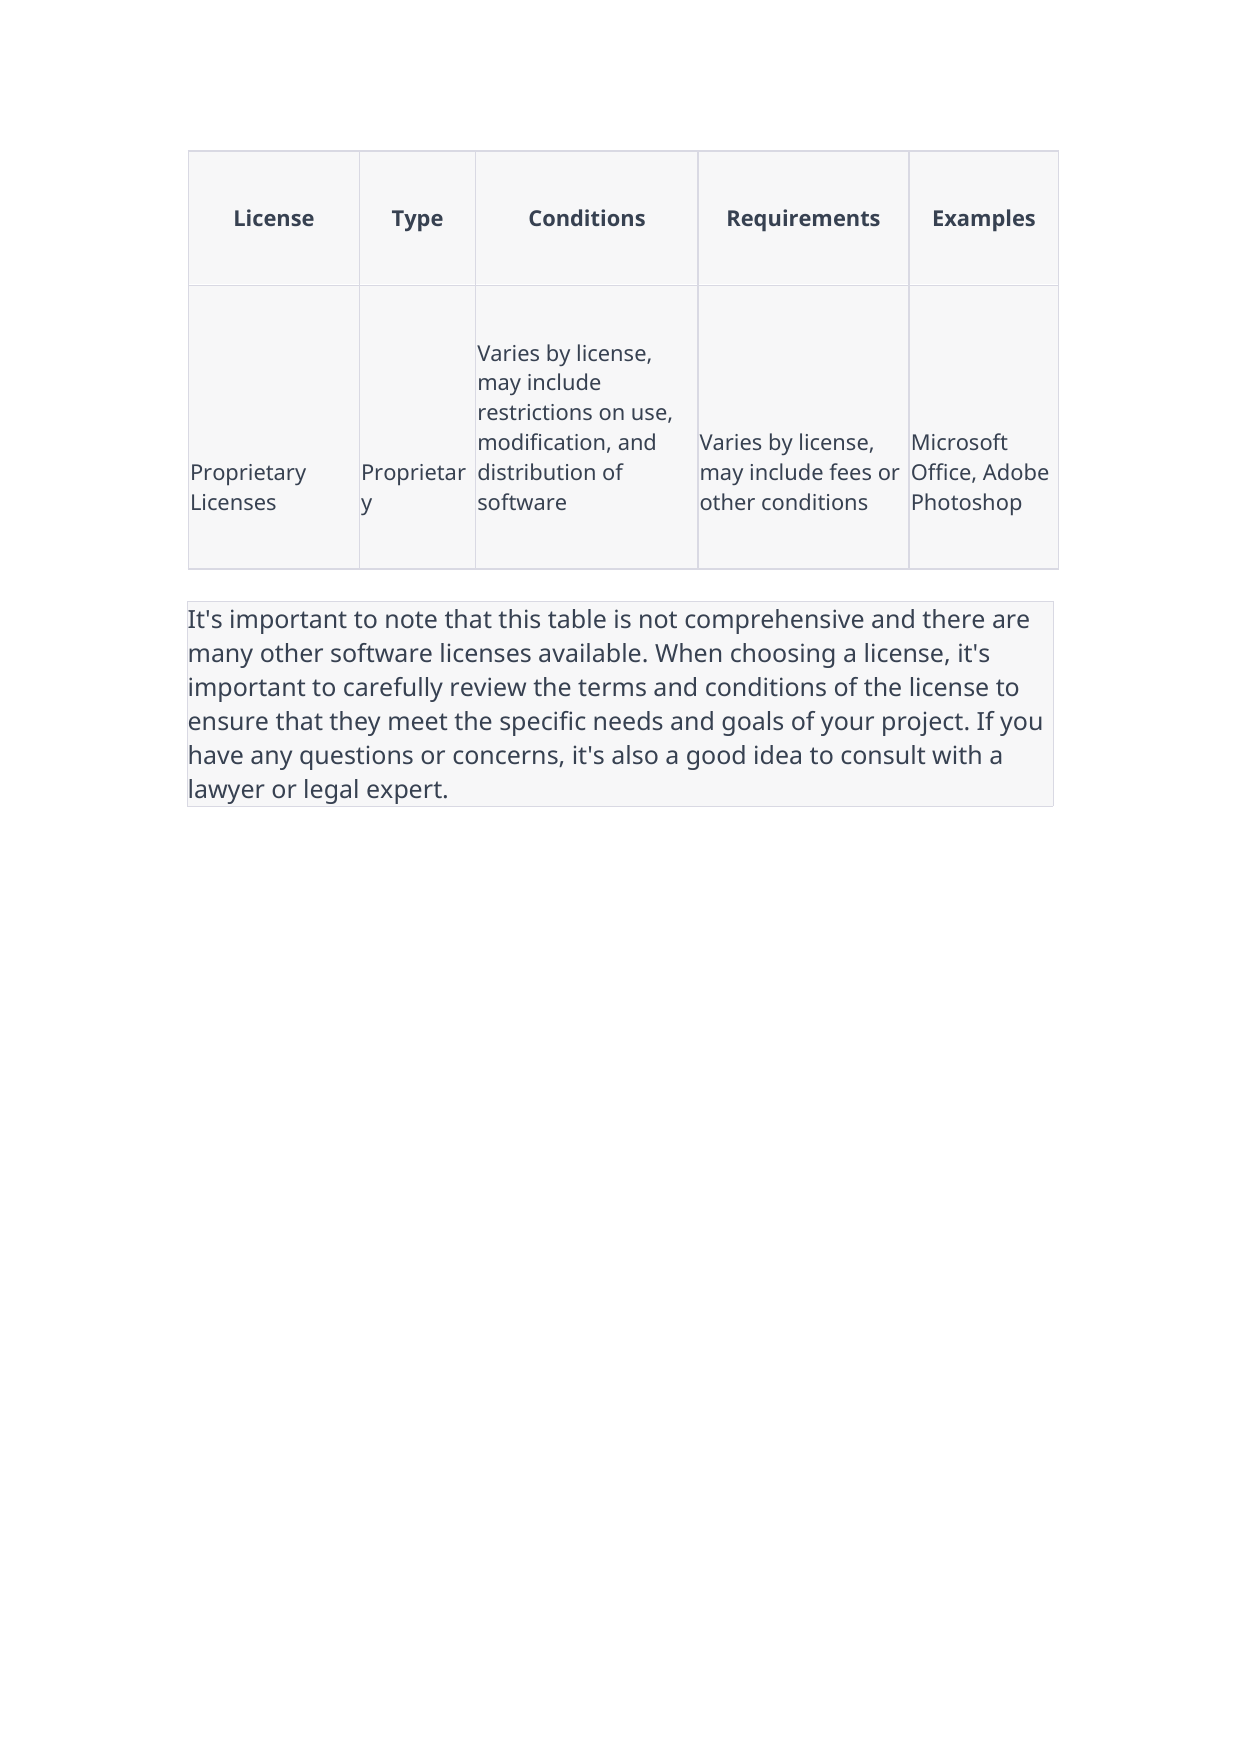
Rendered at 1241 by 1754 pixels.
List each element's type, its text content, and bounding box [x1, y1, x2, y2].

table_cell Varies by license, may include restrictions on use, modification, and distribution of software [476, 286, 697, 568]
table_cell Proprietary Licenses [189, 286, 359, 568]
table_cell Proprietary [360, 286, 475, 568]
table_cell Varies by license, may include fees or other conditions [699, 286, 908, 568]
table_header Requirements [699, 152, 908, 284]
table_header License [189, 152, 359, 284]
text It's important to note that this table is not comprehensive and there are many other software licenses available. When choosing a license, it's important to carefully review the terms and conditions of the license to ensure that they meet the specific needs and goals of your project. If you have any questions or concerns, it's also a good idea to consult with a lawyer or legal expert. [188, 602, 1053, 806]
table_header Type [360, 152, 475, 284]
table_header Conditions [476, 152, 697, 284]
table_header Examples [910, 152, 1058, 284]
table_cell Microsoft Office, Adobe Photoshop [910, 286, 1058, 568]
